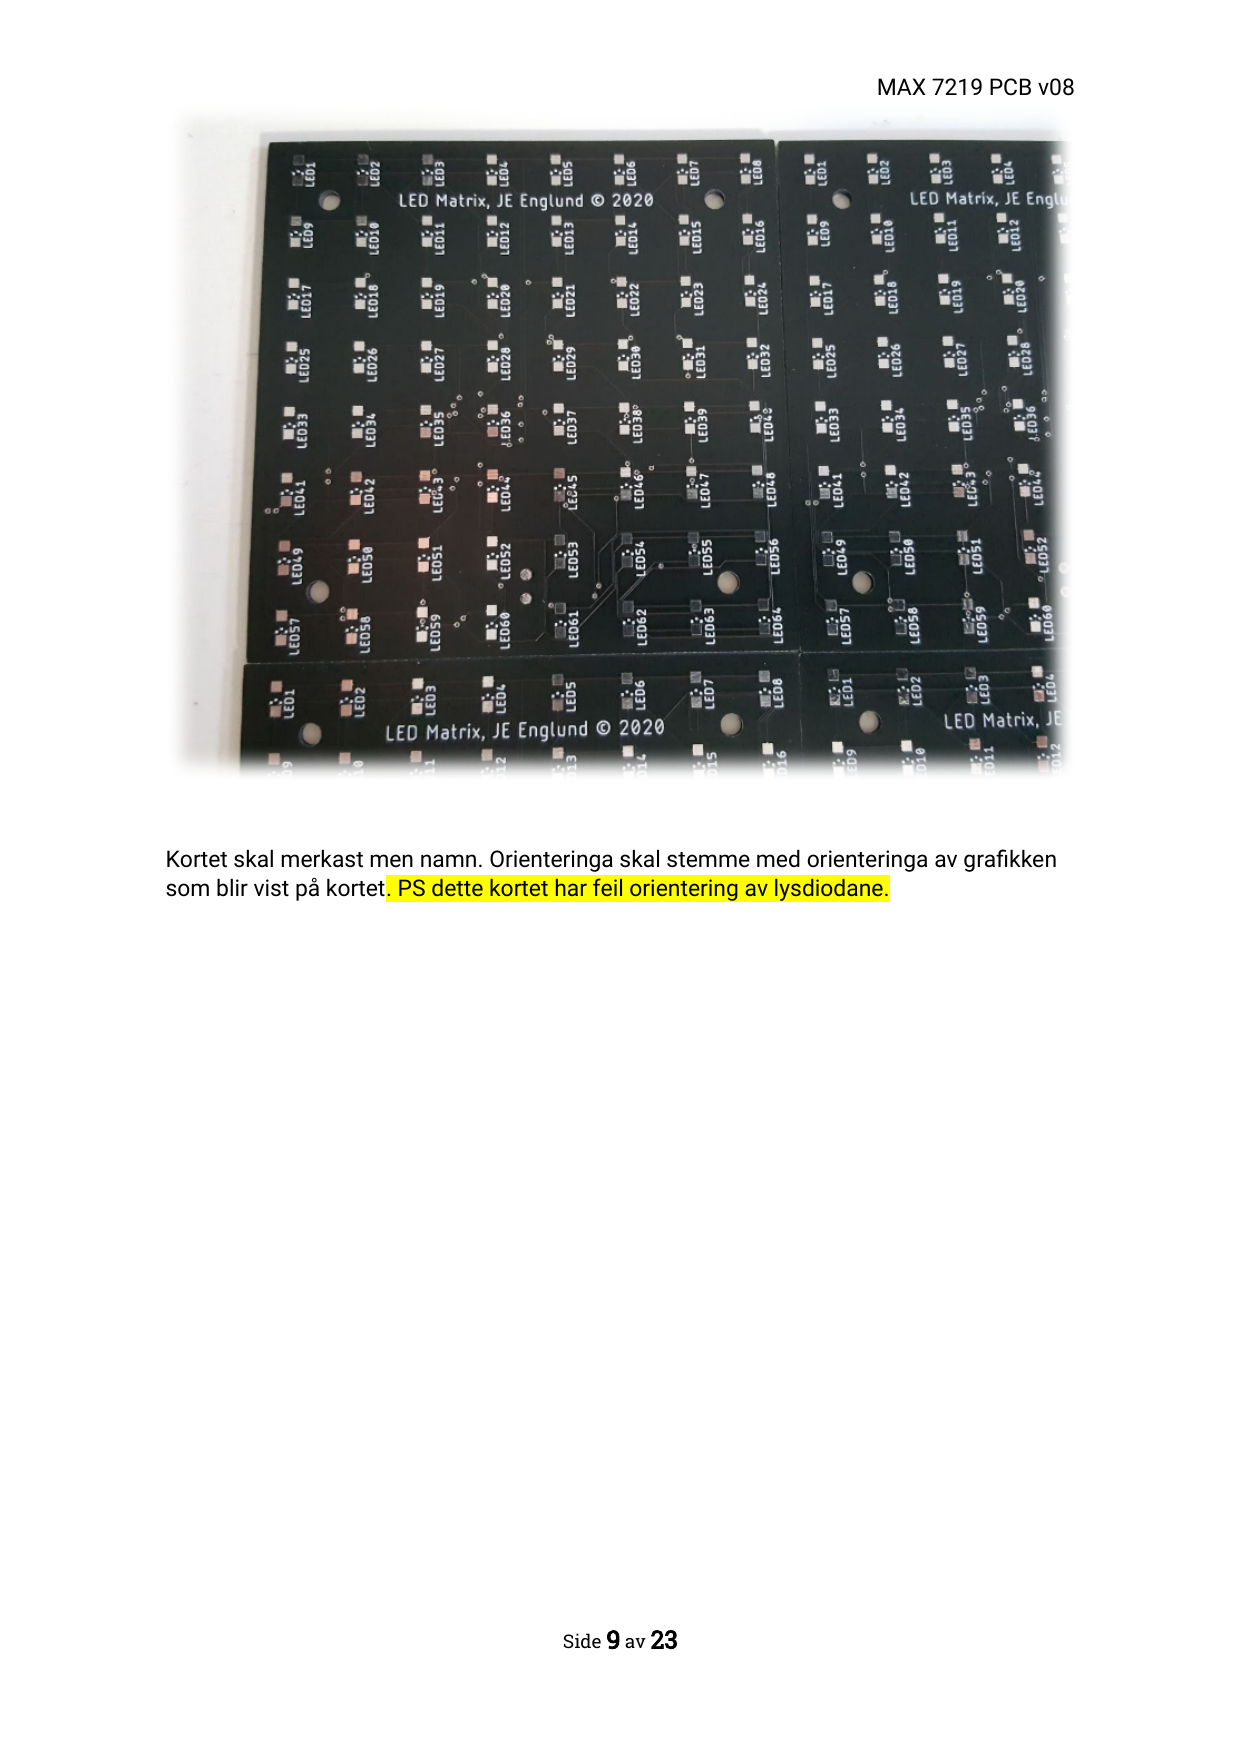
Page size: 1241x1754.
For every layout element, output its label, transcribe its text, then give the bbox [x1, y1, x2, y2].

text Kortet skal merkast men namn. Orienteringa skal stemme med orienteringa av grafikken som blir vist på kortet. PS dette kortet har feil orientering av lysdiodane. [165, 846, 1075, 902]
picture [194, 129, 1045, 752]
